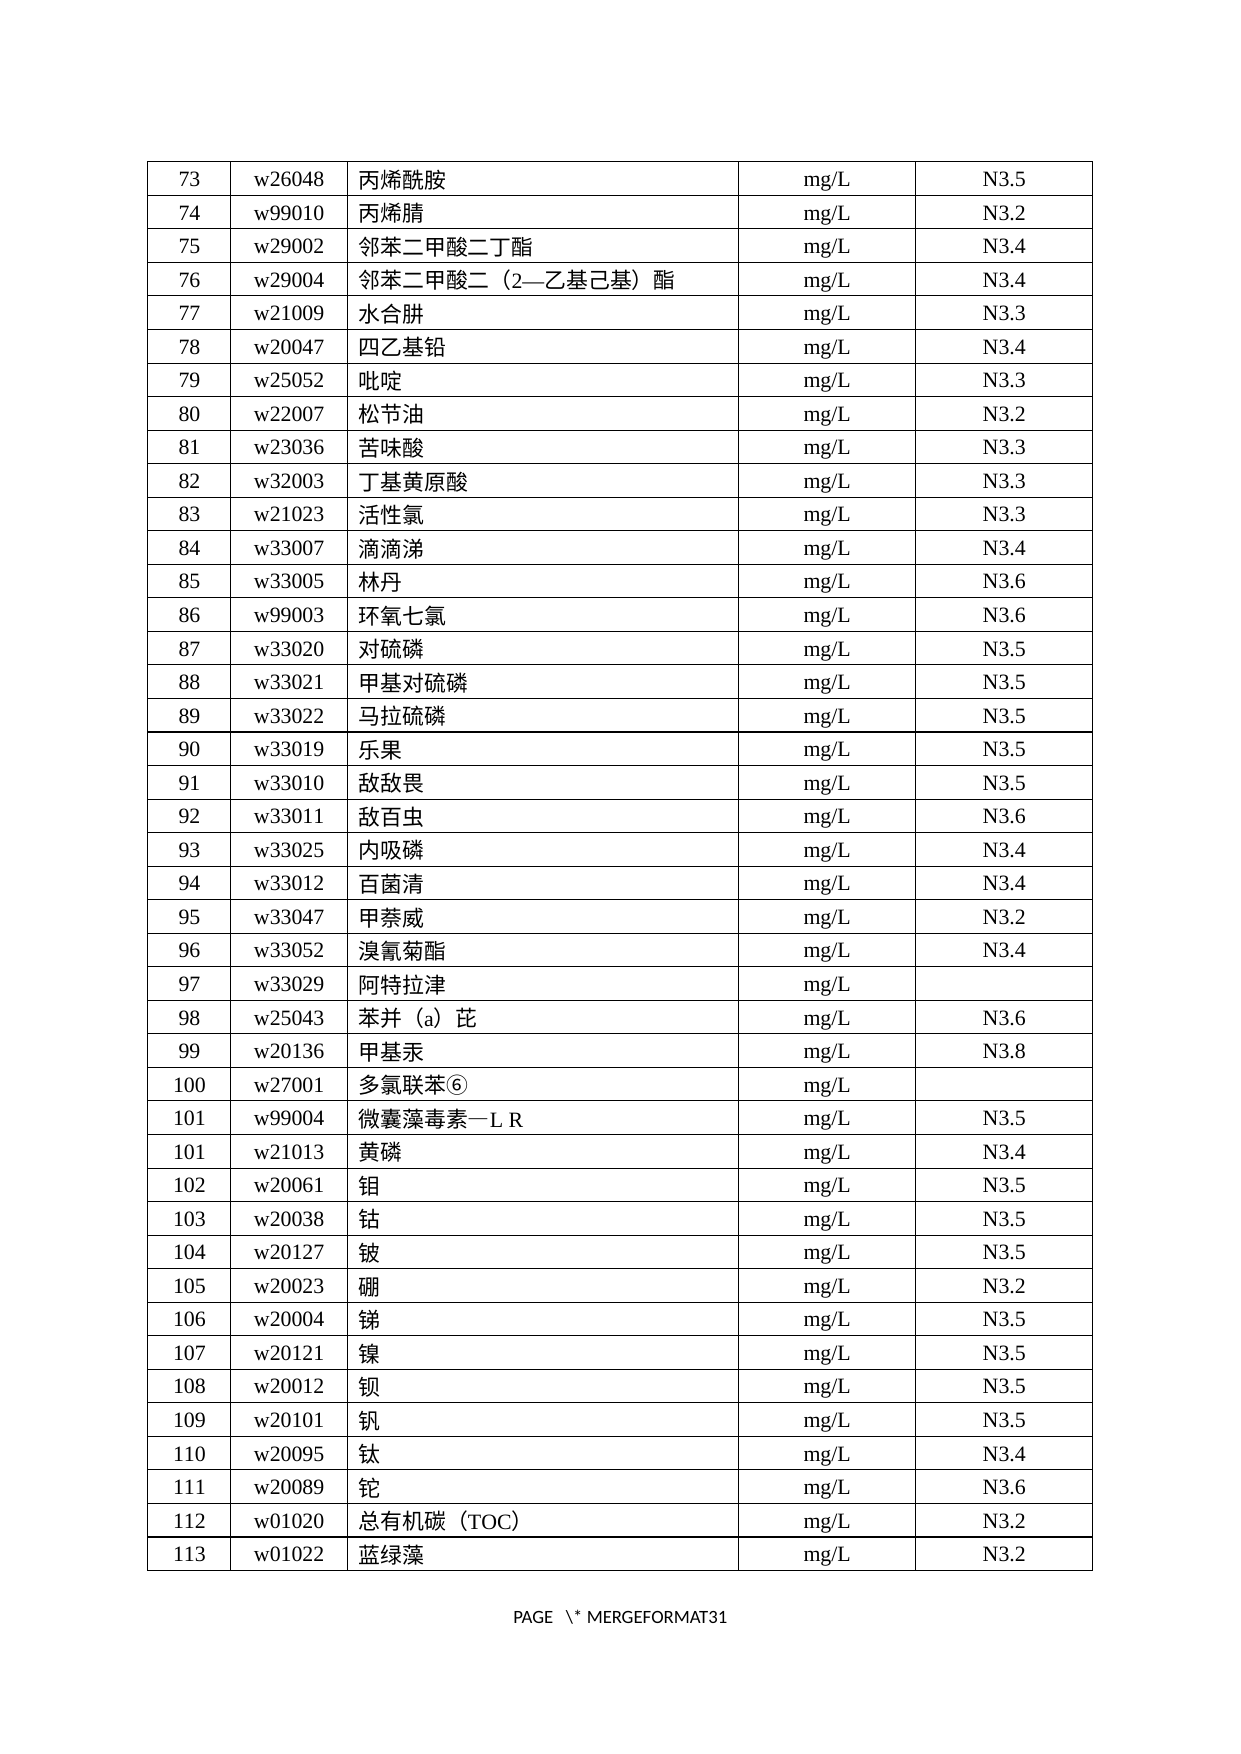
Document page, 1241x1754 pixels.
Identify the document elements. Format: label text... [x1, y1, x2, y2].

table_cell mg/L [739, 1504, 915, 1536]
table_cell w20004 [231, 1303, 347, 1335]
table_cell mg/L [739, 397, 915, 429]
table_cell w29002 [231, 229, 347, 262]
table_cell 102 [148, 1169, 230, 1201]
table_cell N3.5 [916, 665, 1092, 698]
table_cell 76 [148, 263, 230, 295]
table_cell 83 [148, 498, 230, 530]
table_cell N3.2 [916, 900, 1092, 933]
table_cell w20012 [231, 1370, 347, 1402]
table_cell mg/L [739, 263, 915, 295]
table_cell w99003 [231, 598, 347, 631]
table_cell N3.6 [916, 1001, 1092, 1033]
table_cell 邻苯二甲酸二丁酯 [348, 229, 738, 262]
table_cell w20095 [231, 1437, 347, 1469]
table_cell w26048 [231, 162, 347, 195]
table_cell 溴氰菊酯 [348, 934, 738, 966]
table_cell w20047 [231, 330, 347, 362]
table_cell 甲基对硫磷 [348, 665, 738, 698]
table_cell 92 [148, 800, 230, 832]
table_cell 74 [148, 196, 230, 228]
table_cell 苦味酸 [348, 431, 738, 463]
table_cell 微囊藻毒素—L R [348, 1101, 738, 1134]
table_cell 101 [148, 1135, 230, 1167]
table_cell 滴滴涕 [348, 531, 738, 564]
table_cell w20061 [231, 1169, 347, 1201]
table_cell 丁基黄原酸 [348, 464, 738, 497]
table_cell w20038 [231, 1202, 347, 1234]
table_cell 硼 [348, 1269, 738, 1302]
table_cell 100 [148, 1068, 230, 1100]
table_cell 钡 [348, 1370, 738, 1402]
table_cell N3.4 [916, 229, 1092, 262]
table_cell w99010 [231, 196, 347, 228]
table_cell mg/L [739, 1370, 915, 1402]
table_cell mg/L [739, 1135, 915, 1167]
table_cell 75 [148, 229, 230, 262]
table_cell 马拉硫磷 [348, 699, 738, 731]
table_cell mg/L [739, 464, 915, 497]
table_cell N3.4 [916, 867, 1092, 899]
table_cell mg/L [739, 531, 915, 564]
table_cell N3.4 [916, 263, 1092, 295]
table_cell w33047 [231, 900, 347, 933]
table_cell N3.5 [916, 766, 1092, 798]
table_cell mg/L [739, 1269, 915, 1302]
table_cell 111 [148, 1470, 230, 1503]
table_cell mg/L [739, 766, 915, 798]
table_cell 铍 [348, 1236, 738, 1268]
table_cell mg/L [739, 296, 915, 329]
table_cell 乐果 [348, 733, 738, 765]
table_cell w33010 [231, 766, 347, 798]
table_cell 104 [148, 1236, 230, 1268]
table_cell 108 [148, 1370, 230, 1402]
table_cell w01020 [231, 1504, 347, 1536]
table_cell N3.5 [916, 162, 1092, 195]
table_cell w20101 [231, 1403, 347, 1436]
table_cell w33025 [231, 833, 347, 866]
table_cell N3.5 [916, 733, 1092, 765]
table_cell N3.5 [916, 1303, 1092, 1335]
table_cell 99 [148, 1034, 230, 1067]
table_cell 水合肼 [348, 296, 738, 329]
table_cell 四乙基铅 [348, 330, 738, 362]
table_cell 93 [148, 833, 230, 866]
table_cell N3.3 [916, 464, 1092, 497]
table_cell mg/L [739, 934, 915, 966]
table_cell N3.6 [916, 598, 1092, 631]
table_cell 84 [148, 531, 230, 564]
table_cell mg/L [739, 1336, 915, 1369]
table_cell mg/L [739, 1403, 915, 1436]
table_cell w33019 [231, 733, 347, 765]
table_cell 89 [148, 699, 230, 731]
table_cell 多氯联苯⑥ [348, 1068, 738, 1100]
table_cell 苯并（a）芘 [348, 1001, 738, 1033]
table_cell mg/L [739, 1202, 915, 1234]
table_cell 活性氯 [348, 498, 738, 530]
table_cell mg/L [739, 1068, 915, 1100]
table_cell w20121 [231, 1336, 347, 1369]
table_cell N3.5 [916, 632, 1092, 664]
table_cell N3.3 [916, 296, 1092, 329]
table_cell 钼 [348, 1169, 738, 1201]
table_cell mg/L [739, 733, 915, 765]
table_cell N3.2 [916, 1504, 1092, 1536]
table_cell mg/L [739, 1001, 915, 1033]
table_cell w32003 [231, 464, 347, 497]
table_cell w33020 [231, 632, 347, 664]
table_cell mg/L [739, 162, 915, 195]
table_cell 镍 [348, 1336, 738, 1369]
table_cell w20089 [231, 1470, 347, 1503]
table_cell mg/L [739, 1470, 915, 1503]
table_cell mg/L [739, 967, 915, 1000]
table_cell 松节油 [348, 397, 738, 429]
table_cell 对硫磷 [348, 632, 738, 664]
table_cell w33022 [231, 699, 347, 731]
table_cell w25043 [231, 1001, 347, 1033]
table_cell N3.4 [916, 330, 1092, 362]
table_cell w21013 [231, 1135, 347, 1167]
table_cell 101 [148, 1101, 230, 1134]
table_cell mg/L [739, 364, 915, 396]
table_cell 环氧七氯 [348, 598, 738, 631]
table_cell mg/L [739, 1538, 915, 1570]
table_cell mg/L [739, 632, 915, 664]
table_cell 甲萘威 [348, 900, 738, 933]
table_cell w20127 [231, 1236, 347, 1268]
table_cell N3.2 [916, 1538, 1092, 1570]
table_cell 邻苯二甲酸二（2—乙基己基）酯 [348, 263, 738, 295]
table_cell N3.4 [916, 531, 1092, 564]
table_cell 106 [148, 1303, 230, 1335]
table_cell mg/L [739, 565, 915, 597]
table_cell 113 [148, 1538, 230, 1570]
table_cell 甲基汞 [348, 1034, 738, 1067]
table_cell N3.5 [916, 1236, 1092, 1268]
table_cell w99004 [231, 1101, 347, 1134]
table_cell 91 [148, 766, 230, 798]
table_cell w33011 [231, 800, 347, 832]
table_cell N3.2 [916, 1269, 1092, 1302]
table_cell 73 [148, 162, 230, 195]
table_cell mg/L [739, 1236, 915, 1268]
table_cell mg/L [739, 833, 915, 866]
table_cell N3.6 [916, 800, 1092, 832]
table_cell mg/L [739, 1437, 915, 1469]
table_cell 88 [148, 665, 230, 698]
table_cell mg/L [739, 1034, 915, 1067]
table_cell [916, 1068, 1092, 1100]
table_cell mg/L [739, 800, 915, 832]
table_cell 109 [148, 1403, 230, 1436]
table_cell w27001 [231, 1068, 347, 1100]
table_cell N3.3 [916, 431, 1092, 463]
table_cell 78 [148, 330, 230, 362]
table_cell 钴 [348, 1202, 738, 1234]
table_cell 丙烯腈 [348, 196, 738, 228]
table_cell 110 [148, 1437, 230, 1469]
table_cell 80 [148, 397, 230, 429]
table_cell [916, 967, 1092, 1000]
table_cell 敌百虫 [348, 800, 738, 832]
table_cell w23036 [231, 431, 347, 463]
table_cell w20136 [231, 1034, 347, 1067]
table_cell mg/L [739, 1101, 915, 1134]
table_cell w21023 [231, 498, 347, 530]
table_cell 107 [148, 1336, 230, 1369]
table_cell mg/L [739, 431, 915, 463]
table_cell N3.8 [916, 1034, 1092, 1067]
table_cell N3.4 [916, 1437, 1092, 1469]
table_cell 内吸磷 [348, 833, 738, 866]
table_cell w33052 [231, 934, 347, 966]
table_cell w21009 [231, 296, 347, 329]
table_cell N3.5 [916, 1403, 1092, 1436]
table_cell 总有机碳（TOC） [348, 1504, 738, 1536]
table_cell 钛 [348, 1437, 738, 1469]
table_cell 敌敌畏 [348, 766, 738, 798]
table_cell 丙烯酰胺 [348, 162, 738, 195]
table_cell N3.5 [916, 1169, 1092, 1201]
table_cell N3.2 [916, 397, 1092, 429]
table_cell 77 [148, 296, 230, 329]
table_cell 98 [148, 1001, 230, 1033]
table_cell 黄磷 [348, 1135, 738, 1167]
table_cell w33005 [231, 565, 347, 597]
table_cell 81 [148, 431, 230, 463]
table_cell 87 [148, 632, 230, 664]
table_cell 82 [148, 464, 230, 497]
table_cell N3.5 [916, 1202, 1092, 1234]
table_cell N3.4 [916, 934, 1092, 966]
table_cell 103 [148, 1202, 230, 1234]
table_cell 95 [148, 900, 230, 933]
table_cell mg/L [739, 665, 915, 698]
table_cell N3.6 [916, 1470, 1092, 1503]
table_cell w33012 [231, 867, 347, 899]
table_cell mg/L [739, 330, 915, 362]
table_cell 林丹 [348, 565, 738, 597]
table_cell w33007 [231, 531, 347, 564]
table_cell N3.5 [916, 1370, 1092, 1402]
table_cell 97 [148, 967, 230, 1000]
table_cell 105 [148, 1269, 230, 1302]
table_cell N3.5 [916, 1101, 1092, 1134]
table_cell 85 [148, 565, 230, 597]
table_cell N3.2 [916, 196, 1092, 228]
table_cell w01022 [231, 1538, 347, 1570]
table_cell 锑 [348, 1303, 738, 1335]
table_cell mg/L [739, 229, 915, 262]
table_cell 钒 [348, 1403, 738, 1436]
table_cell w33021 [231, 665, 347, 698]
table_cell mg/L [739, 900, 915, 933]
table_cell 79 [148, 364, 230, 396]
table_cell N3.5 [916, 1336, 1092, 1369]
table_cell mg/L [739, 1169, 915, 1201]
table_cell mg/L [739, 1303, 915, 1335]
table_cell 吡啶 [348, 364, 738, 396]
table_cell 96 [148, 934, 230, 966]
table_cell N3.3 [916, 364, 1092, 396]
table_cell 百菌清 [348, 867, 738, 899]
table_cell 阿特拉津 [348, 967, 738, 1000]
table_cell mg/L [739, 867, 915, 899]
table_cell 86 [148, 598, 230, 631]
table_cell 蓝绿藻 [348, 1538, 738, 1570]
table_cell N3.4 [916, 1135, 1092, 1167]
table_cell mg/L [739, 699, 915, 731]
table_cell 铊 [348, 1470, 738, 1503]
table_cell 94 [148, 867, 230, 899]
table_cell w29004 [231, 263, 347, 295]
table_cell N3.6 [916, 565, 1092, 597]
table_cell w33029 [231, 967, 347, 1000]
table_cell 90 [148, 733, 230, 765]
table_cell w20023 [231, 1269, 347, 1302]
table_cell 112 [148, 1504, 230, 1536]
table_cell N3.3 [916, 498, 1092, 530]
table_cell w25052 [231, 364, 347, 396]
table_cell mg/L [739, 498, 915, 530]
table_cell w22007 [231, 397, 347, 429]
table_cell mg/L [739, 196, 915, 228]
table_cell N3.5 [916, 699, 1092, 731]
table_cell N3.4 [916, 833, 1092, 866]
table_cell mg/L [739, 598, 915, 631]
